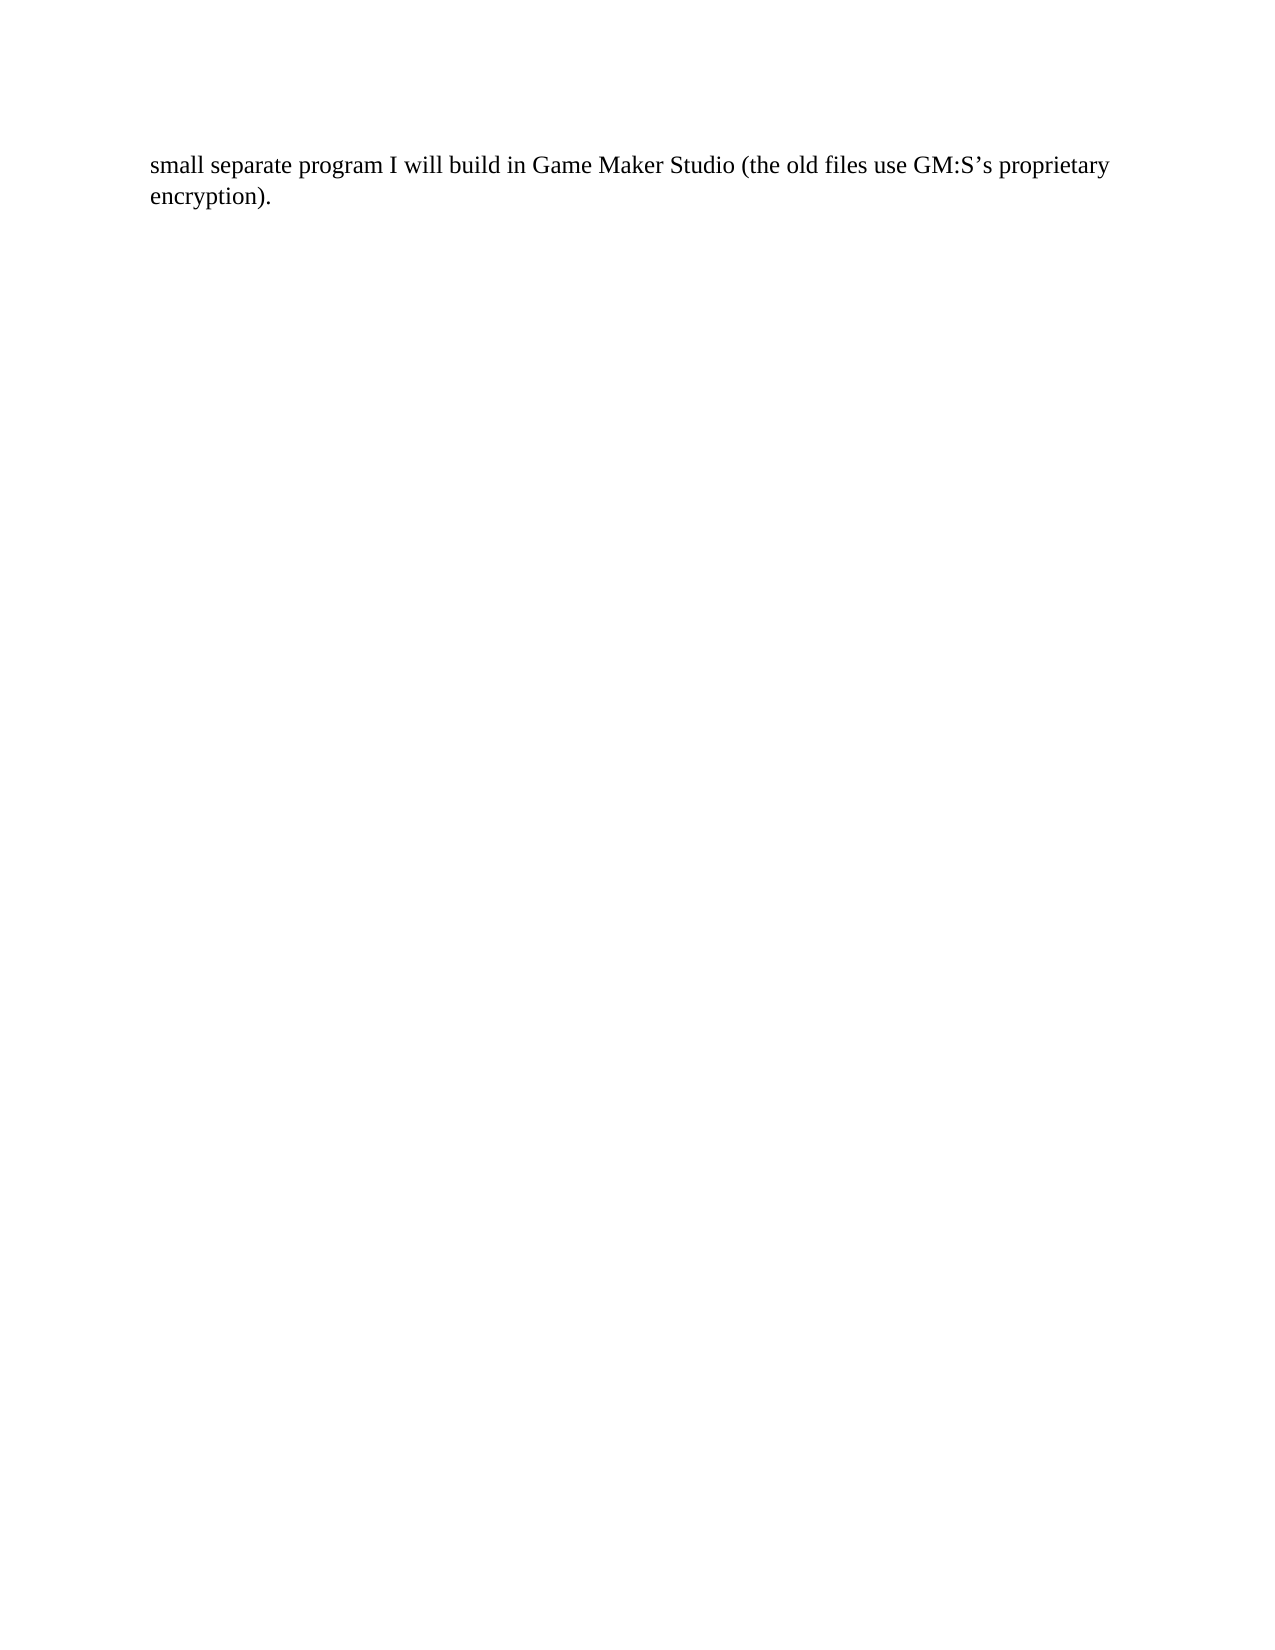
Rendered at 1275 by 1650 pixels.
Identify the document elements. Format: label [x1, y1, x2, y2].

text [150, 150, 1125, 210]
